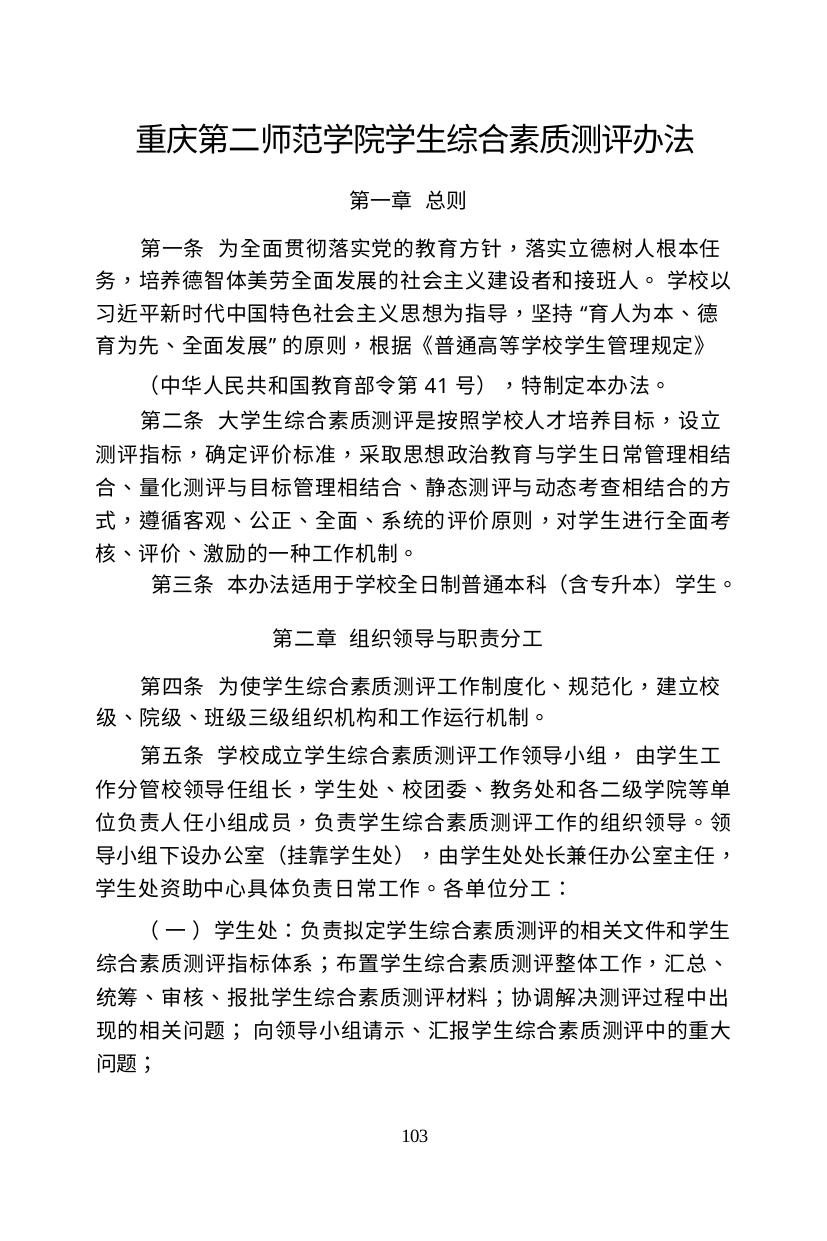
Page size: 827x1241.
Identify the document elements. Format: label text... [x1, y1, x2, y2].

text 第四条 为使学生综合素质测评工作制度化、规范化，建立校 级、院级、班级三级组织机构和工作运行机制。 [96, 672, 732, 731]
text 第一章 总则 [349, 187, 738, 216]
text 第三条 本办法适用于学校全日制普通本科（含专升本）学生。 [95, 581, 738, 626]
text （中华人民共和国教育部令第 41 号），特制定本办法。 [138, 372, 738, 399]
text 第二章 组织领导与职责分工 [273, 626, 738, 654]
text 第五条 学校成立学生综合素质测评工作领导小组， 由学生工 作分管校领导任组长，学生处、校团委、教务处和各二级学院等单 位负责人任小组成员，负责学生综合素质测评工作的组织领导。领 导小组下设办公室（挂靠学生处），由学生处处长兼任办公室主任， 学生处资助中心具体负责日常工作。各单位分工： [95, 742, 738, 903]
text 第一条 为全面贯彻落实党的教育方针，落实立德树人根本任 务，培养德智体美劳全面发展的社会主义建设者和接班人。 学校以 习近平新时代中国特色社会主义思想为指导，坚持 “育人为本、德 育为先、全面发展” 的原则，根据《普通高等学校学生管理规定》 [95, 234, 732, 360]
text （ 一 ）学生处：负责拟定学生综合素质测评的相关文件和学生 综合素质测评指标体系；布置学生综合素质测评整体工作，汇总、 统筹、审核、报批学生综合素质测评材料；协调解决测评过程中出 现的相关问题； 向领导小组请示、汇报学生综合素质测评中的重大 问题； [96, 916, 732, 1077]
text 第二条 大学生综合素质测评是按照学校人才培养目标，设立 测评指标，确定评价标准，采取思想政治教育与学生日常管理相结 合、量化测评与目标管理相结合、静态测评与动态考查相结合的方 式，遵循客观、公正、全面、系统的评价原则，对学生进行全面考 核、评价、激励的一种工作机制。 [95, 406, 732, 568]
text 重庆第二师范学院学生综合素质测评办法 [136, 130, 738, 187]
